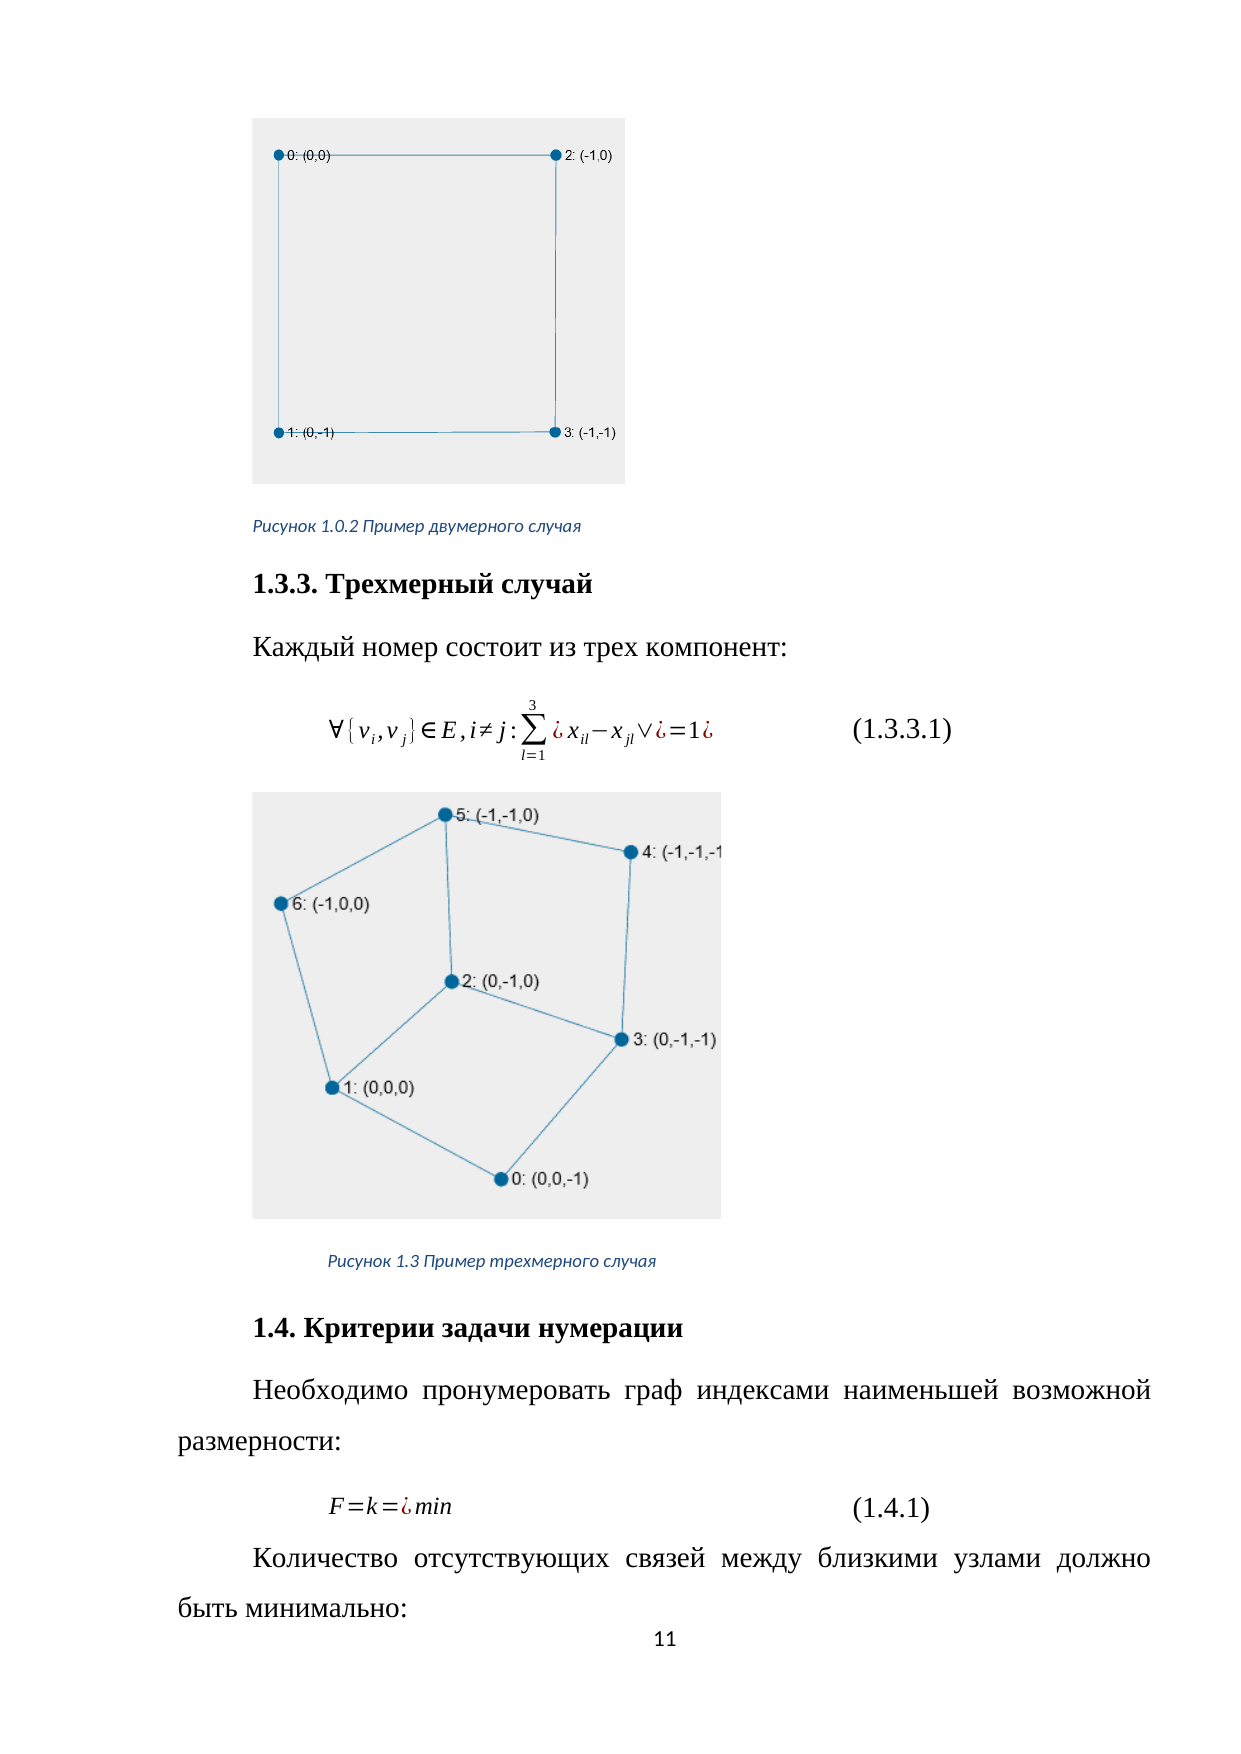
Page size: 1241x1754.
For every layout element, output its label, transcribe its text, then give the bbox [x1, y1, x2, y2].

text (1.4.1) [252, 1490, 1152, 1523]
text Рисунок 1.3 Пример трехмерного случая [252, 1249, 1152, 1272]
picture [252, 792, 722, 1219]
text Необходимо пронумеровать граф индексами наименьшей возможной размерности: [177, 1372, 1152, 1456]
subtitle 1.3.3. Трехмерный случай [177, 566, 1152, 600]
text Рисунок 1.0.2 Пример двумерного случая [177, 514, 1152, 537]
subtitle 1.4. Критерии задачи нумерации [177, 1310, 1152, 1343]
text Каждый номер состоит из трех компонент: [177, 629, 1152, 663]
text (1.3.3.1) [252, 696, 1152, 763]
text Количество отсутствующих связей между близкими узлами должно быть минимально: [177, 1540, 1152, 1624]
picture [252, 118, 625, 484]
